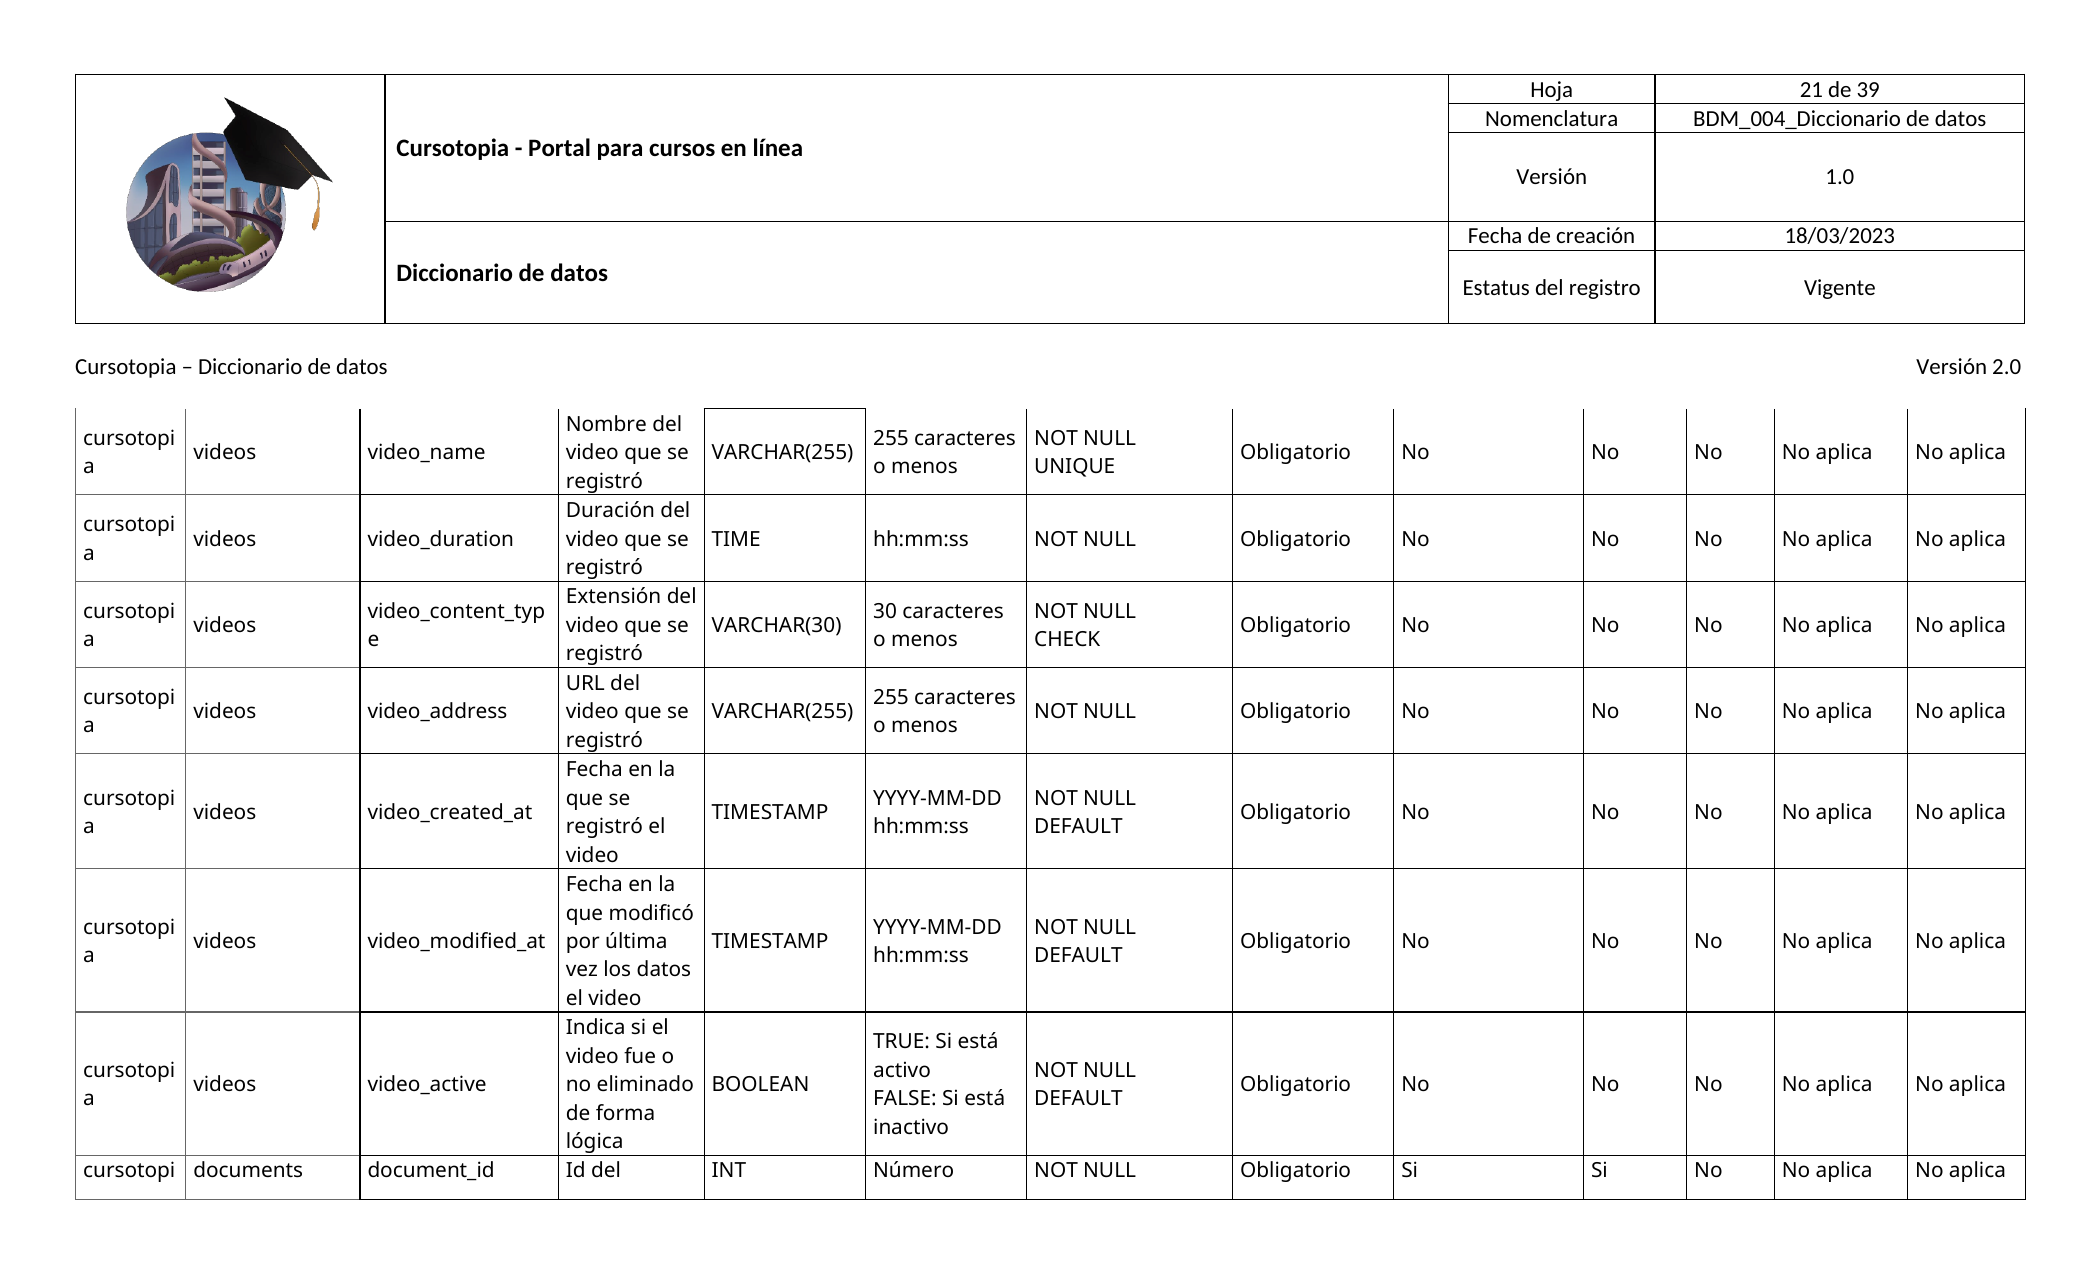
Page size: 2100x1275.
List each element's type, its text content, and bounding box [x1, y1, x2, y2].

table_cell NOT NULL CHECK [1027, 582, 1232, 667]
table_cell Duración del video que se registró [559, 495, 704, 581]
table_cell VARCHAR(30) [705, 582, 865, 667]
table_cell 255 caracteres o menos [866, 668, 1026, 753]
table_cell No [1584, 668, 1686, 753]
table_cell YYYY-MM-DD hh:mm:ss [866, 754, 1026, 868]
table_cell INT [705, 1156, 865, 1199]
table_cell video_content_type [361, 582, 558, 667]
table_cell videos [186, 1013, 359, 1154]
table_cell No [1394, 1013, 1583, 1154]
table_cell TIMESTAMP [705, 869, 865, 1011]
table_cell No [1394, 582, 1583, 667]
table_cell Obligatorio [1233, 869, 1393, 1011]
table_cell No aplica [1908, 495, 2025, 581]
table_cell cursotopia [76, 869, 185, 1011]
table_cell NOT NULL DEFAULT [1027, 754, 1232, 868]
table_cell No aplica [1775, 754, 1907, 868]
table_cell cursotopia [76, 1013, 185, 1154]
table_header VARCHAR(255) [705, 409, 865, 494]
table_cell No aplica [1775, 582, 1907, 667]
table_cell videos [186, 495, 359, 581]
table_cell cursotopia [76, 495, 185, 581]
table_cell Número entero [866, 1156, 1026, 1199]
table_cell TRUE: Si está activo FALSE: Si está inactivo [866, 1013, 1026, 1154]
table_cell BOOLEAN [705, 1013, 865, 1154]
table_header videos [186, 408, 360, 494]
table_cell No [1584, 869, 1686, 1011]
table_cell video_duration [361, 495, 558, 581]
table_cell NOT NULL DEFAULT [1027, 869, 1232, 1011]
table_header No [1394, 408, 1583, 494]
table_cell document_id [361, 1156, 558, 1199]
table_cell NOT NULL DEFAULT [1027, 1013, 1232, 1154]
table_cell Obligatorio [1233, 1156, 1393, 1199]
table_cell No [1687, 1013, 1774, 1154]
table_header No [1687, 408, 1774, 494]
table_header cursotopia [76, 408, 185, 494]
table_cell Id del documento que se registró [559, 1156, 704, 1199]
table_header No [1584, 408, 1686, 494]
table_cell videos [186, 754, 359, 868]
table_cell video_created_at [361, 754, 558, 868]
table_cell video_modified_at [361, 869, 558, 1011]
table_cell No aplica [1775, 668, 1907, 753]
table_cell No aplica [1775, 495, 1907, 581]
table_cell cursotopia [76, 754, 185, 868]
table_cell TIME [705, 495, 865, 581]
table_cell Obligatorio [1233, 582, 1393, 667]
table_cell No aplica [1775, 1013, 1907, 1154]
table_cell Indica si el video fue o no eliminado de forma lógica [559, 1013, 704, 1154]
table_cell Obligatorio [1233, 495, 1393, 581]
table_cell Obligatorio [1233, 1013, 1393, 1154]
table_cell videos [186, 668, 359, 753]
table_cell NOT NULL [1027, 668, 1232, 753]
table_cell videos [186, 582, 359, 667]
table_cell video_address [361, 668, 558, 753]
table_cell videos [186, 869, 359, 1011]
table_cell URL del video que se registró [559, 668, 704, 753]
table_cell No [1687, 582, 1774, 667]
table_header Nombre del video que se registró [559, 408, 704, 494]
table_cell No [1584, 754, 1686, 868]
table_header NOT NULL UNIQUE [1027, 408, 1232, 494]
table_cell cursotopia [76, 1156, 185, 1199]
table_cell No aplica [1908, 1156, 2025, 1199]
table_header No aplica [1775, 408, 1907, 494]
table_cell Si [1394, 1156, 1583, 1199]
table_header Obligatorio [1233, 408, 1393, 494]
table_cell No [1687, 495, 1774, 581]
table_cell 30 caracteres o menos [866, 582, 1026, 667]
table_header No aplica [1908, 408, 2025, 494]
table_cell Obligatorio [1233, 754, 1393, 868]
table_cell NOT NULL [1027, 495, 1232, 581]
table_cell Fecha en la que se registró el video [559, 754, 704, 868]
table_cell cursotopia [76, 582, 185, 667]
table_cell No [1584, 1013, 1686, 1154]
table_cell documents [186, 1156, 359, 1199]
table_cell No aplica [1908, 582, 2025, 667]
table_header 255 caracteres o menos [866, 408, 1026, 494]
table_header video_name [361, 408, 558, 494]
table_cell Extensión del video que se registró [559, 582, 704, 667]
table_cell No [1394, 754, 1583, 868]
table_cell No [1394, 495, 1583, 581]
table_cell Obligatorio [1233, 668, 1393, 753]
table_cell NOT NULL PRIMARY KEY [1027, 1156, 1232, 1199]
table_cell No [1687, 1156, 1774, 1199]
table_cell hh:mm:ss [866, 495, 1026, 581]
table_cell No [1394, 869, 1583, 1011]
table_cell No aplica [1908, 1013, 2025, 1154]
table_cell No aplica [1908, 754, 2025, 868]
table_cell No [1687, 754, 1774, 868]
table_cell No [1394, 668, 1583, 753]
table_cell TIMESTAMP [705, 754, 865, 868]
picture [126, 97, 333, 292]
table_cell No [1584, 582, 1686, 667]
table_cell Fecha en la que modificó por última vez los datos el video [559, 869, 704, 1011]
table_cell No aplica [1908, 668, 2025, 753]
table_cell No [1584, 495, 1686, 581]
table_cell No [1687, 869, 1774, 1011]
table_cell video_active [361, 1013, 558, 1154]
table_cell No aplica [1775, 869, 1907, 1011]
table_cell Si [1584, 1156, 1686, 1199]
table_cell cursotopia [76, 668, 185, 753]
table_cell VARCHAR(255) [705, 668, 865, 753]
table_cell YYYY-MM-DD hh:mm:ss [866, 869, 1026, 1011]
table_cell No [1687, 668, 1774, 753]
table_cell No aplica [1775, 1156, 1907, 1199]
table_cell No aplica [1908, 869, 2025, 1011]
